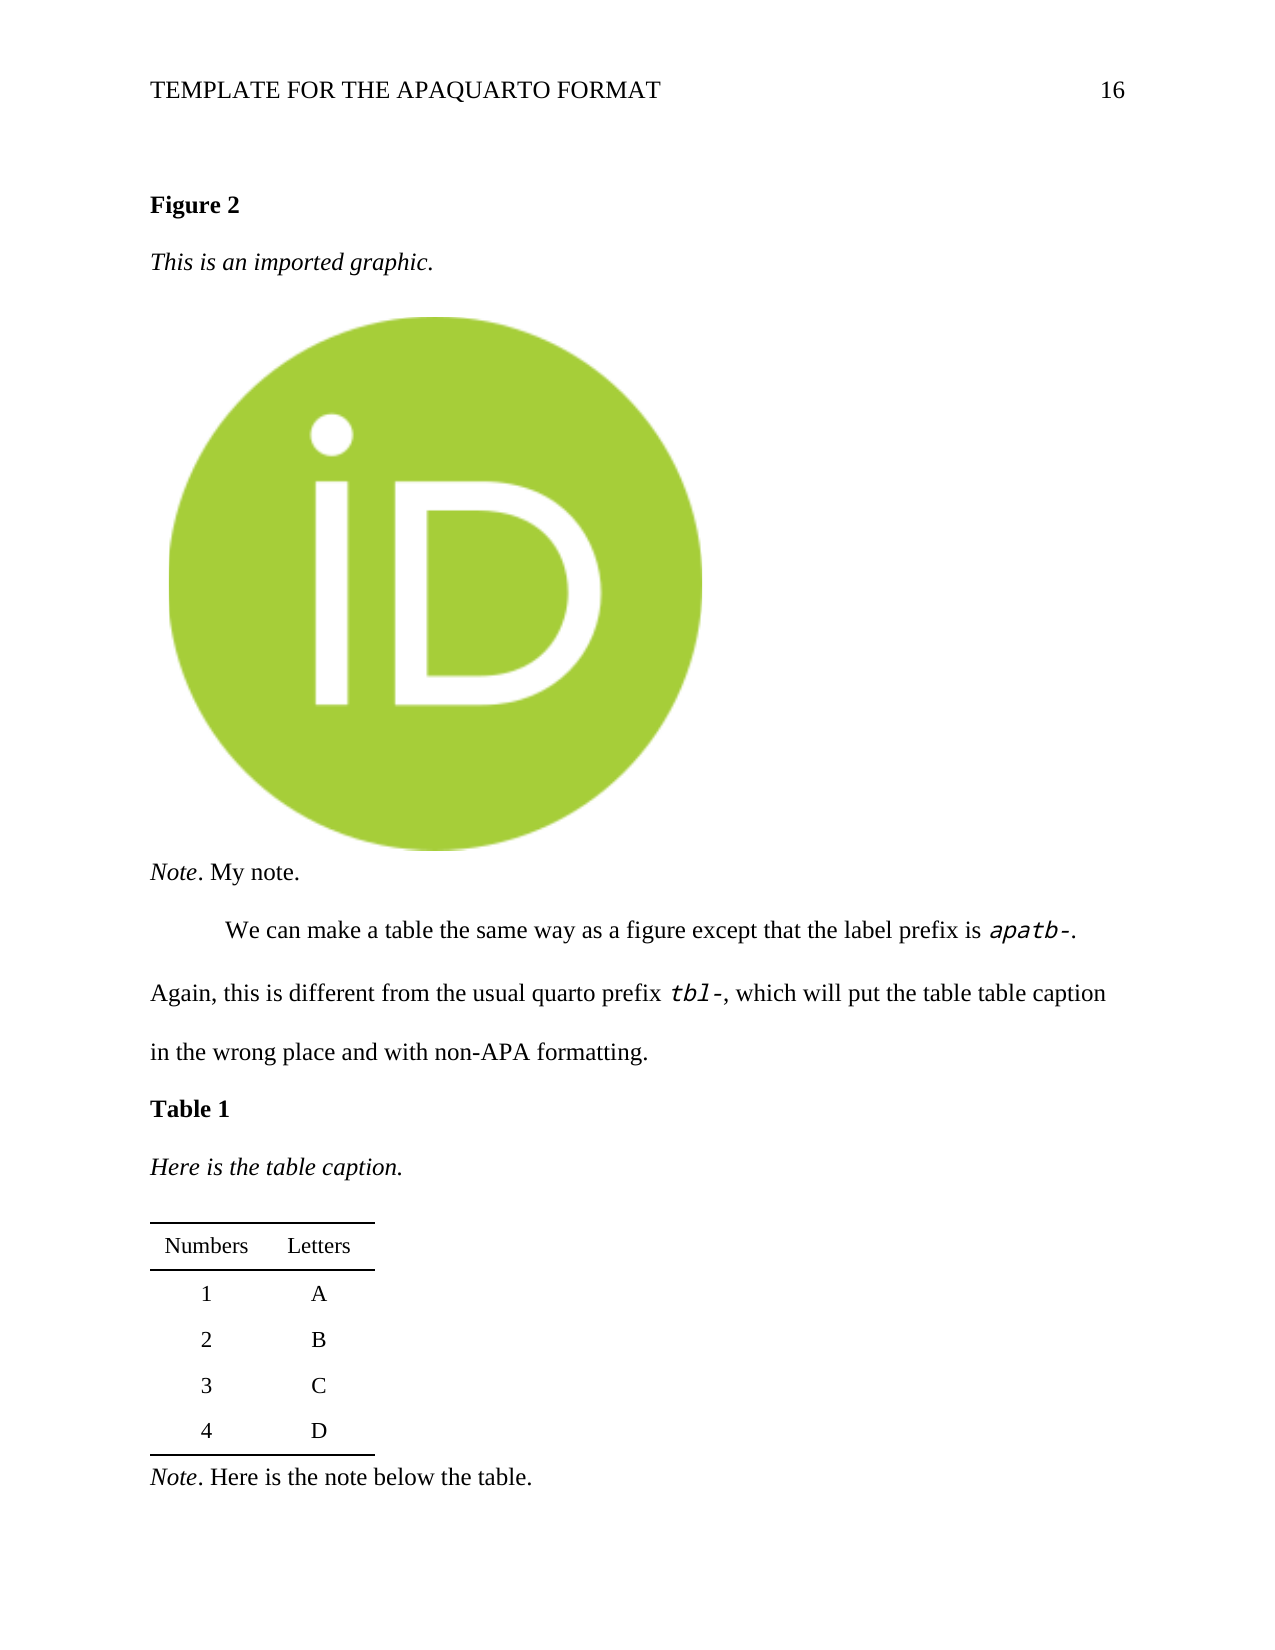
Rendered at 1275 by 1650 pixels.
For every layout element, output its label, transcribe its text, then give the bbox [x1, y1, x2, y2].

title Table 1 [150, 1094, 1125, 1123]
text Note. My note. [150, 857, 1125, 886]
table_cell 2 [150, 1317, 262, 1363]
table_cell B [263, 1317, 375, 1363]
table_header Numbers [150, 1224, 262, 1269]
table_cell 4 [150, 1409, 262, 1454]
title Figure 2 [150, 190, 1125, 219]
text We can make a table the same way as a figure except that the label prefix is apatb-. Again, this is different from the usual quarto prefix tbl-, which will put the table table caption in the wrong place and with non-APA formatting. [150, 914, 1125, 1066]
table_cell D [263, 1409, 375, 1454]
text Note. Here is the note below the table. [150, 1462, 1125, 1491]
text This is an imported graphic. [150, 247, 1125, 276]
table_cell C [263, 1363, 375, 1408]
table_cell 1 [150, 1271, 262, 1317]
picture [168, 317, 703, 851]
table_cell 3 [150, 1363, 262, 1408]
text Here is the table caption. [150, 1152, 1125, 1181]
table_header Letters [263, 1224, 375, 1269]
table_cell A [263, 1271, 375, 1317]
